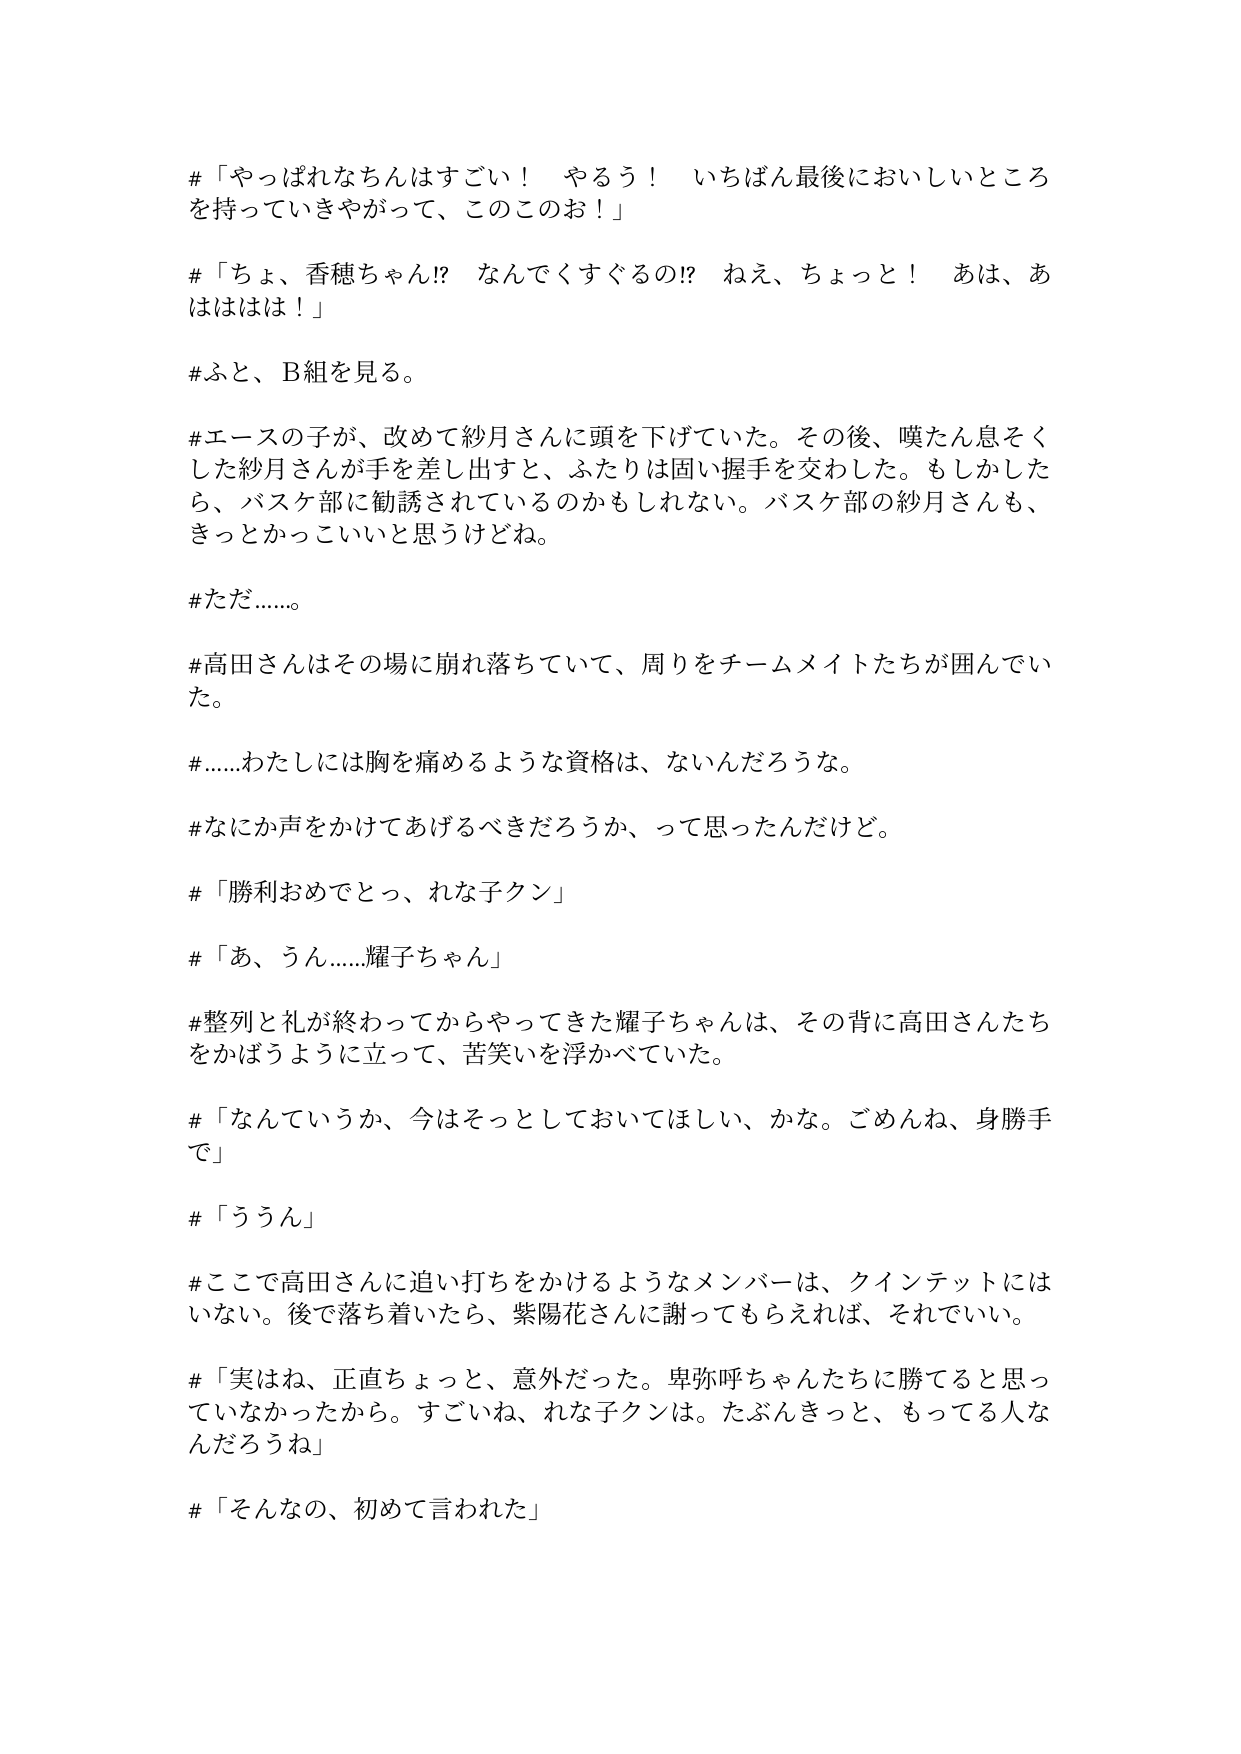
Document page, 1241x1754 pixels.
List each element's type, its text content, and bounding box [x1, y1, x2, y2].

text #高田さんはその場に崩れ落ちていて、周りをチームメイトたちが囲んでいた。 [187, 649, 1053, 714]
text #「ううん」 [187, 1202, 1053, 1234]
text #なにか声をかけてあげるべきだろうか、って思ったんだけど。 [187, 812, 1053, 844]
text #整列と礼が終わってからやってきた耀子ちゃんは、その背に高田さんたちをかばうように立って、苦笑いを浮かべていた。 [187, 1007, 1053, 1072]
text #「なんていうか、今はそっとしておいてほしい、かな。ごめんね、身勝手で」 [187, 1104, 1053, 1169]
text #「やっぱれなちんはすごい！ やるう！ いちばん最後においしいところを持っていきやがって、このこのお！」 [187, 162, 1053, 227]
text #エースの子が、改めて紗月さんに頭を下げていた。その後、嘆たん息そくした紗月さんが手を差し出すと、ふたりは固い握手を交わした。もしかしたら、バスケ部に勧誘されているのかもしれない。バスケ部の紗月さんも、きっとかっこいいと思うけどね。 [187, 422, 1053, 552]
text #「ちょ、香穂ちゃん!? なんでくすぐるの!? ねえ、ちょっと！ あは、あはははは！」 [187, 259, 1053, 324]
text #「実はね、正直ちょっと、意外だった。卑弥呼ちゃんたちに勝てると思っていなかったから。すごいね、れな子クンは。たぶんきっと、もってる人なんだろうね」 [187, 1364, 1053, 1462]
text #「勝利おめでとっ、れな子クン」 [187, 877, 1053, 909]
text #ふと、Ｂ組を見る。 [187, 357, 1053, 389]
text #「そんなの、初めて言われた」 [187, 1494, 1053, 1527]
text #「あ、うん……耀子ちゃん」 [187, 942, 1053, 974]
text #……わたしには胸を痛めるような資格は、ないんだろうな。 [187, 747, 1053, 779]
text #ただ……。 [187, 584, 1053, 617]
text #ここで高田さんに追い打ちをかけるようなメンバーは、クインテットにはいない。後で落ち着いたら、紫陽花さんに謝ってもらえれば、それでいい。 [187, 1267, 1053, 1332]
